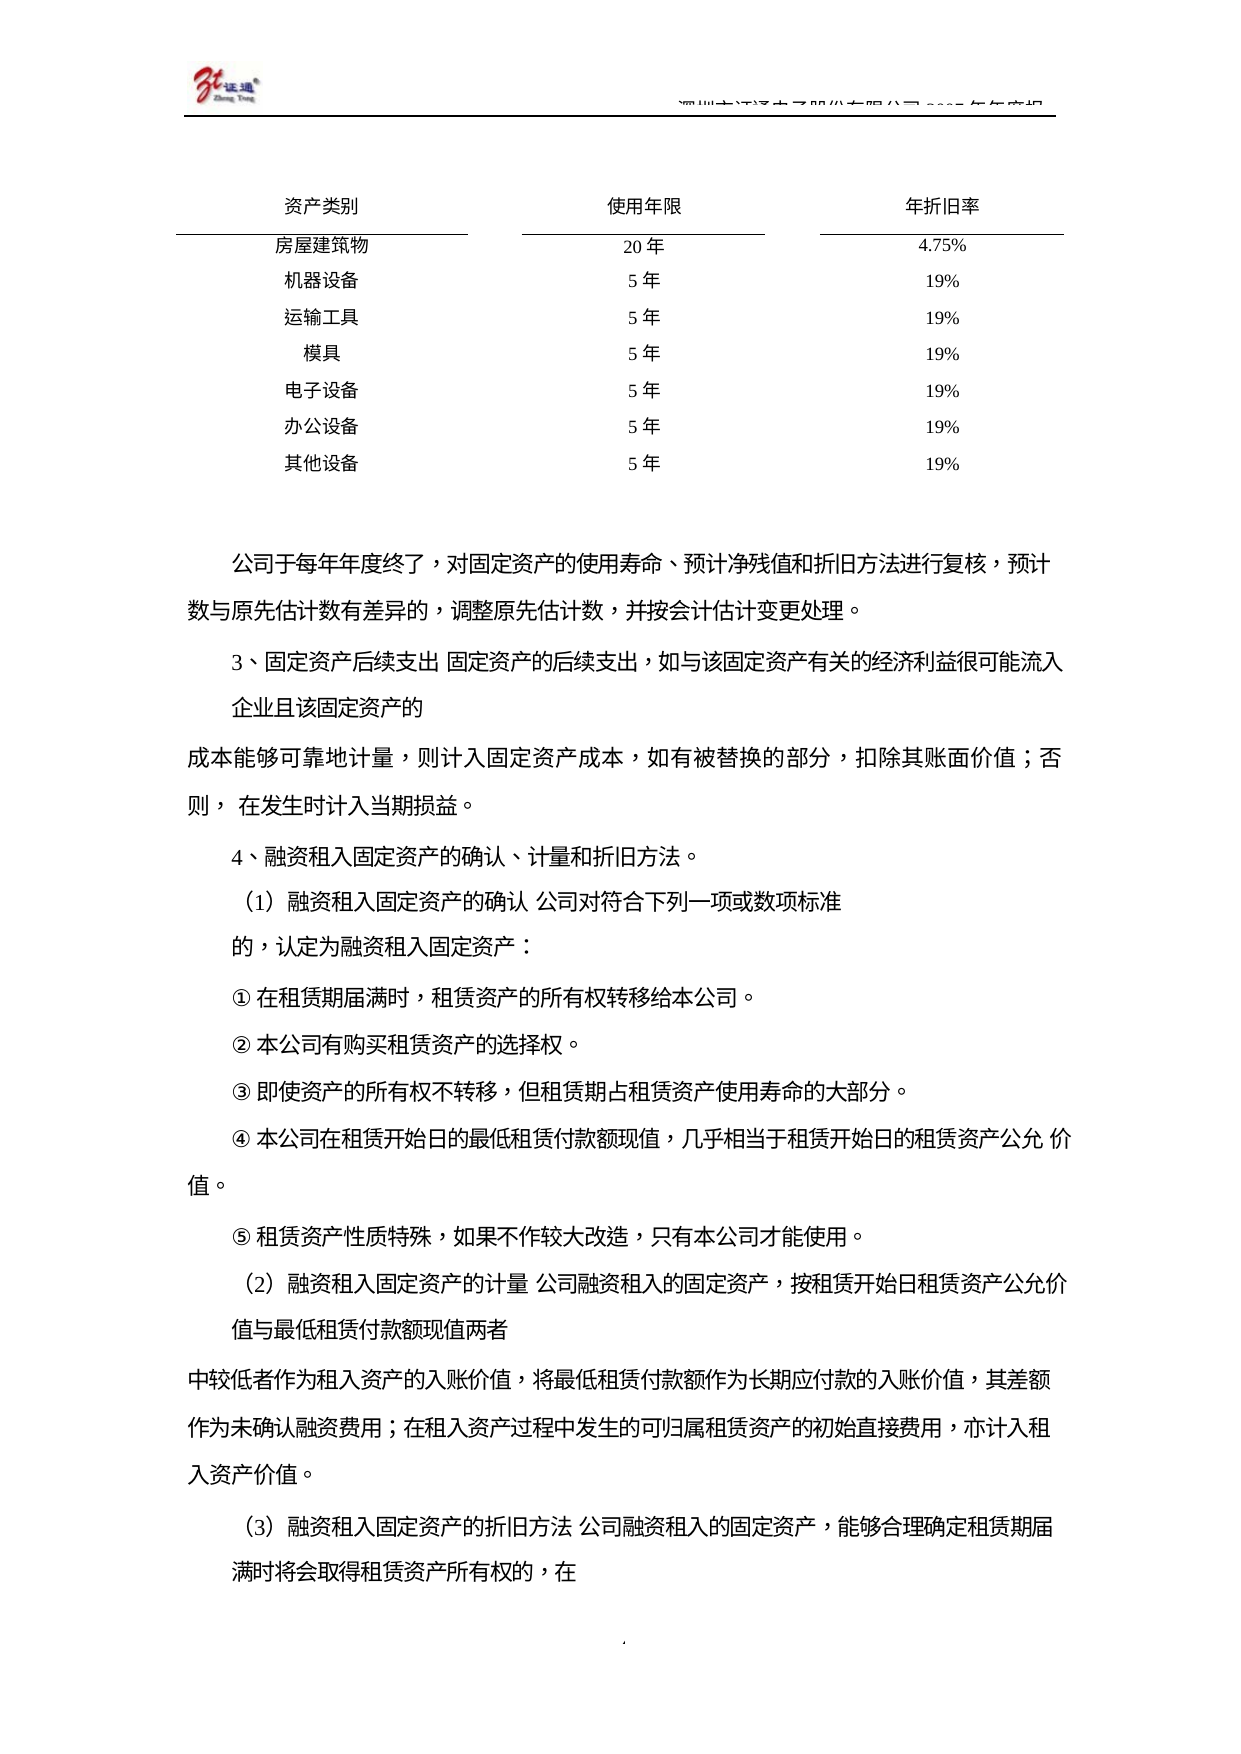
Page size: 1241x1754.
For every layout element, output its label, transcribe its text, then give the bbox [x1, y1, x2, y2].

text （1）融资租入固定资产的确认 公司对符合下列一项或数项标准的，认定为融资租入固定资产： [231, 886, 846, 962]
text ④本公司在租赁开始日的最低租赁付款额现值，几乎相当于租赁开始日的租赁资产公允 价值。 [187, 1123, 1076, 1201]
text 3、固定资产后续支出 固定资产的后续支出，如与该固定资产有关的经济利益很可能流入企业且该固定资产的 [231, 646, 1076, 723]
text 公司于每年年度终了，对固定资产的使用寿命、预计净残值和折旧方法进行复核，预计 数与原先估计数有差异的，调整原先估计数，并按会计估计变更处理。 [187, 548, 1076, 626]
text （2）融资租入固定资产的计量 公司融资租入的固定资产，按租赁开始日租赁资产公允价值与最低租赁付款额现值两者 [231, 1268, 1076, 1345]
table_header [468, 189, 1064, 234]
text ③即使资产的所有权不转移，但租赁期占租赁资产使用寿命的大部分。 [231, 1076, 1076, 1107]
text （3）融资租入固定资产的折旧方法 公司融资租入的固定资产，能够合理确定租赁期届满时将会取得租赁资产所有权的，在 [231, 1510, 1076, 1587]
text ⑤租赁资产性质特殊，如果不作较大改造，只有本公司才能使用。 [231, 1221, 1076, 1252]
text ①在租赁期届满时，租赁资产的所有权转移给本公司。 [231, 982, 1076, 1013]
text 中较低者作为租入资产的入账价值，将最低租赁付款额作为长期应付款的入账价值，其差额 作为未确认融资费用；在租入资产过程中发生的可归属租赁资产的初始直接费用，亦计入租 入资产价值。 [187, 1364, 1053, 1491]
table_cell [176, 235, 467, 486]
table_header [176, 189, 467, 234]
text 4、融资租入固定资产的确认、计量和折旧方法。 [231, 841, 1076, 872]
picture [187, 61, 263, 114]
text 成本能够可靠地计量，则计入固定资产成本，如有被替换的部分，扣除其账面价值；否则， 在发生时计入当期损益。 [187, 742, 1063, 821]
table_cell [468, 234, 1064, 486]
text ②本公司有购买租赁资产的选择权。 [231, 1029, 1076, 1060]
